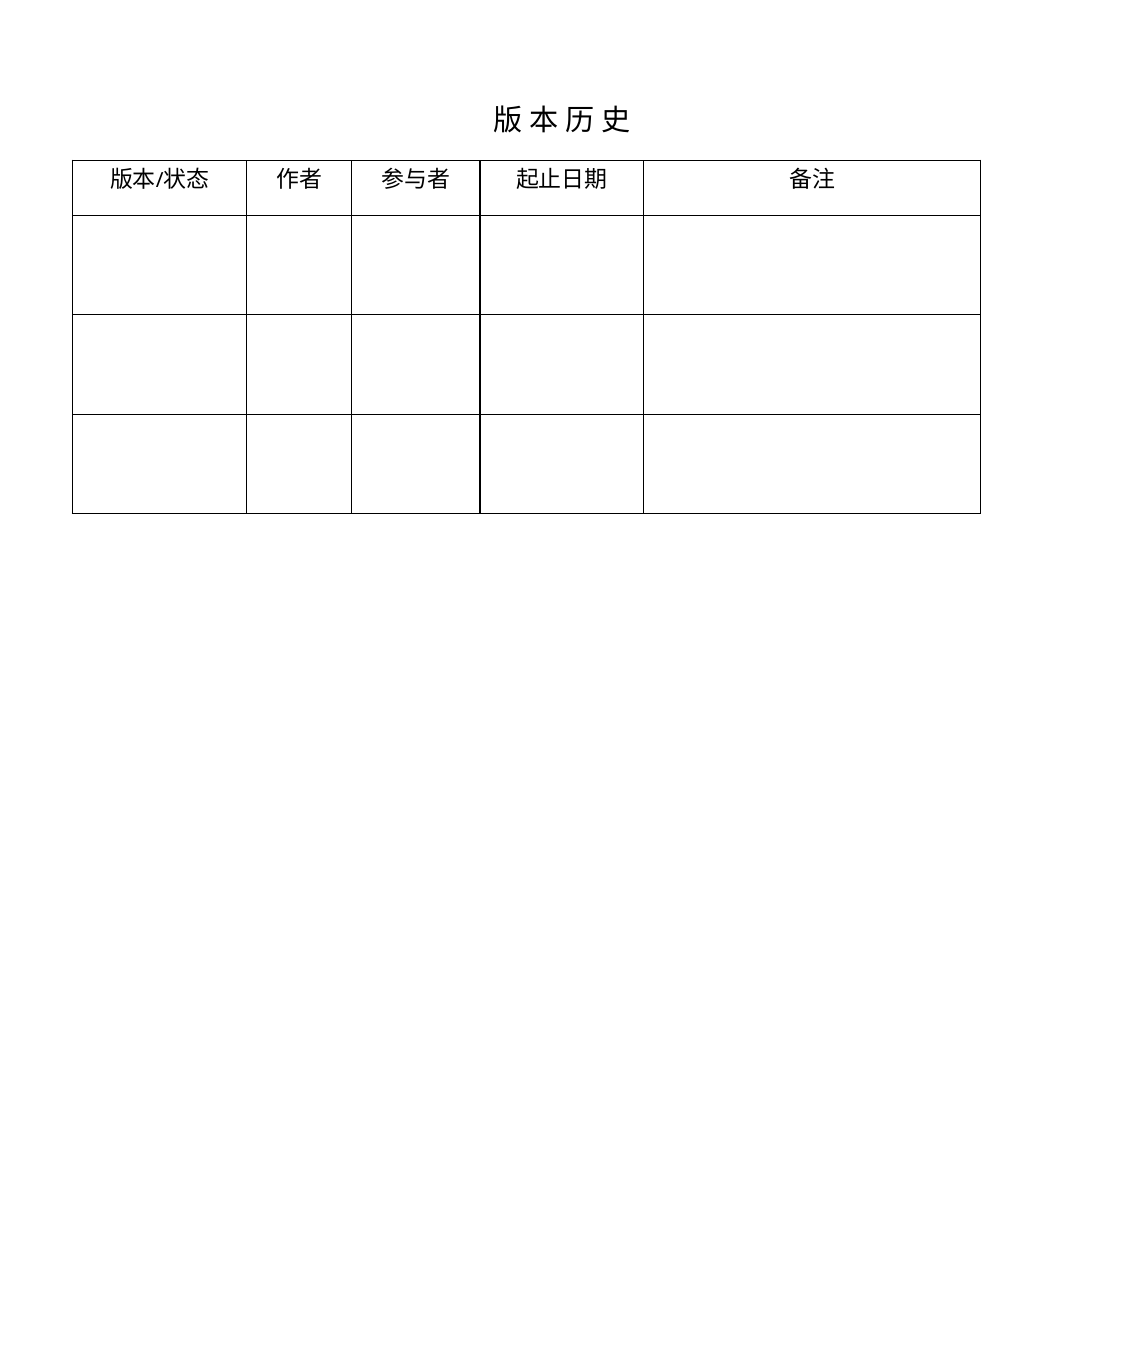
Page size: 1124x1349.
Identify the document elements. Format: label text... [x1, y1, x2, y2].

table_cell [352, 216, 479, 314]
table_header 参与者 [352, 161, 479, 214]
table_cell [352, 415, 479, 513]
table_header 作者 [247, 161, 351, 214]
table_cell [247, 216, 351, 314]
table_cell [73, 216, 246, 314]
table_cell [247, 415, 351, 513]
table_header 版本/状态 [73, 161, 246, 214]
table_cell [73, 315, 246, 414]
table_cell [247, 315, 351, 414]
table_cell [481, 315, 643, 414]
table_cell [644, 415, 980, 513]
table_cell [644, 216, 980, 314]
table_header 起止日期 [481, 161, 643, 214]
table_header 备注 [644, 161, 980, 214]
table_cell [352, 315, 479, 414]
table_cell [481, 216, 643, 314]
table_cell [73, 415, 246, 513]
table_cell [481, 415, 643, 513]
text 版 本 历 史 [83, 96, 1040, 139]
table_cell [644, 315, 980, 414]
